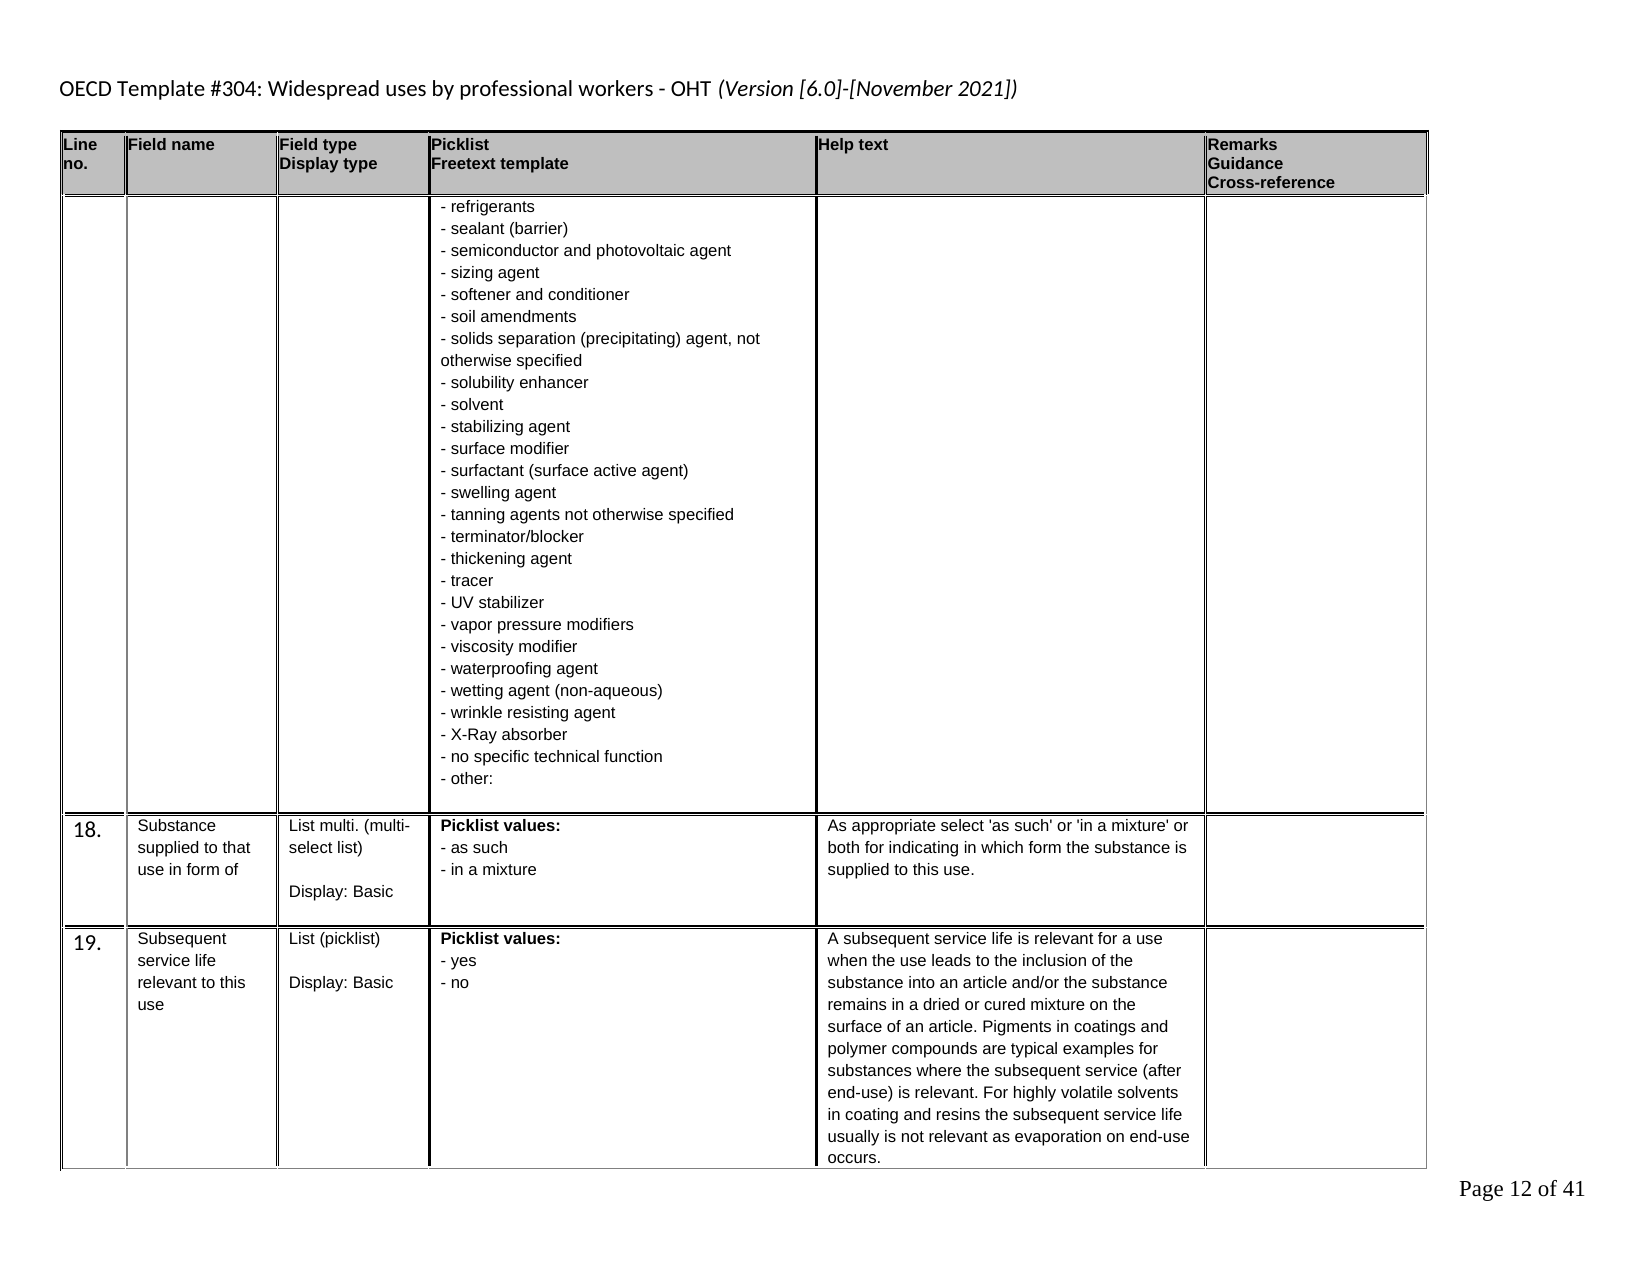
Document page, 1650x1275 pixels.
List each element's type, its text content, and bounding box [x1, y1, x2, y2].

table_cell [61, 194, 126, 812]
table_cell [1206, 925, 1426, 1167]
table_cell List (picklist) Display: Basic [278, 929, 429, 1167]
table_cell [818, 197, 1204, 812]
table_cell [431, 197, 815, 812]
table_cell [1207, 812, 1426, 925]
table_header Field type Display type [278, 132, 429, 194]
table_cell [279, 197, 428, 812]
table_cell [128, 197, 276, 812]
table_header Field name [126, 133, 277, 194]
table_cell Picklist values: - yes - no [429, 929, 816, 1167]
table_header Picklist Freetext template [429, 133, 816, 194]
table_cell Picklist values: - as such - in a mixture [431, 816, 815, 925]
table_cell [816, 929, 1206, 1167]
table_cell [63, 925, 126, 1167]
table_header Help text [816, 133, 1206, 194]
table_cell As appropriate select 'as such' or 'in a mixture' or both for indicating in which form the substance is supplied to this use. [818, 816, 1204, 925]
table_cell [63, 812, 124, 925]
table_cell Substance supplied to that use in form of [128, 816, 276, 925]
table_cell [1206, 194, 1427, 812]
table_header Line no. [63, 132, 126, 194]
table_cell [126, 929, 277, 1167]
table_cell List multi. (multi-select list) Display: Basic [279, 816, 428, 925]
table_header Remarks Guidance Cross-reference [1206, 133, 1426, 194]
